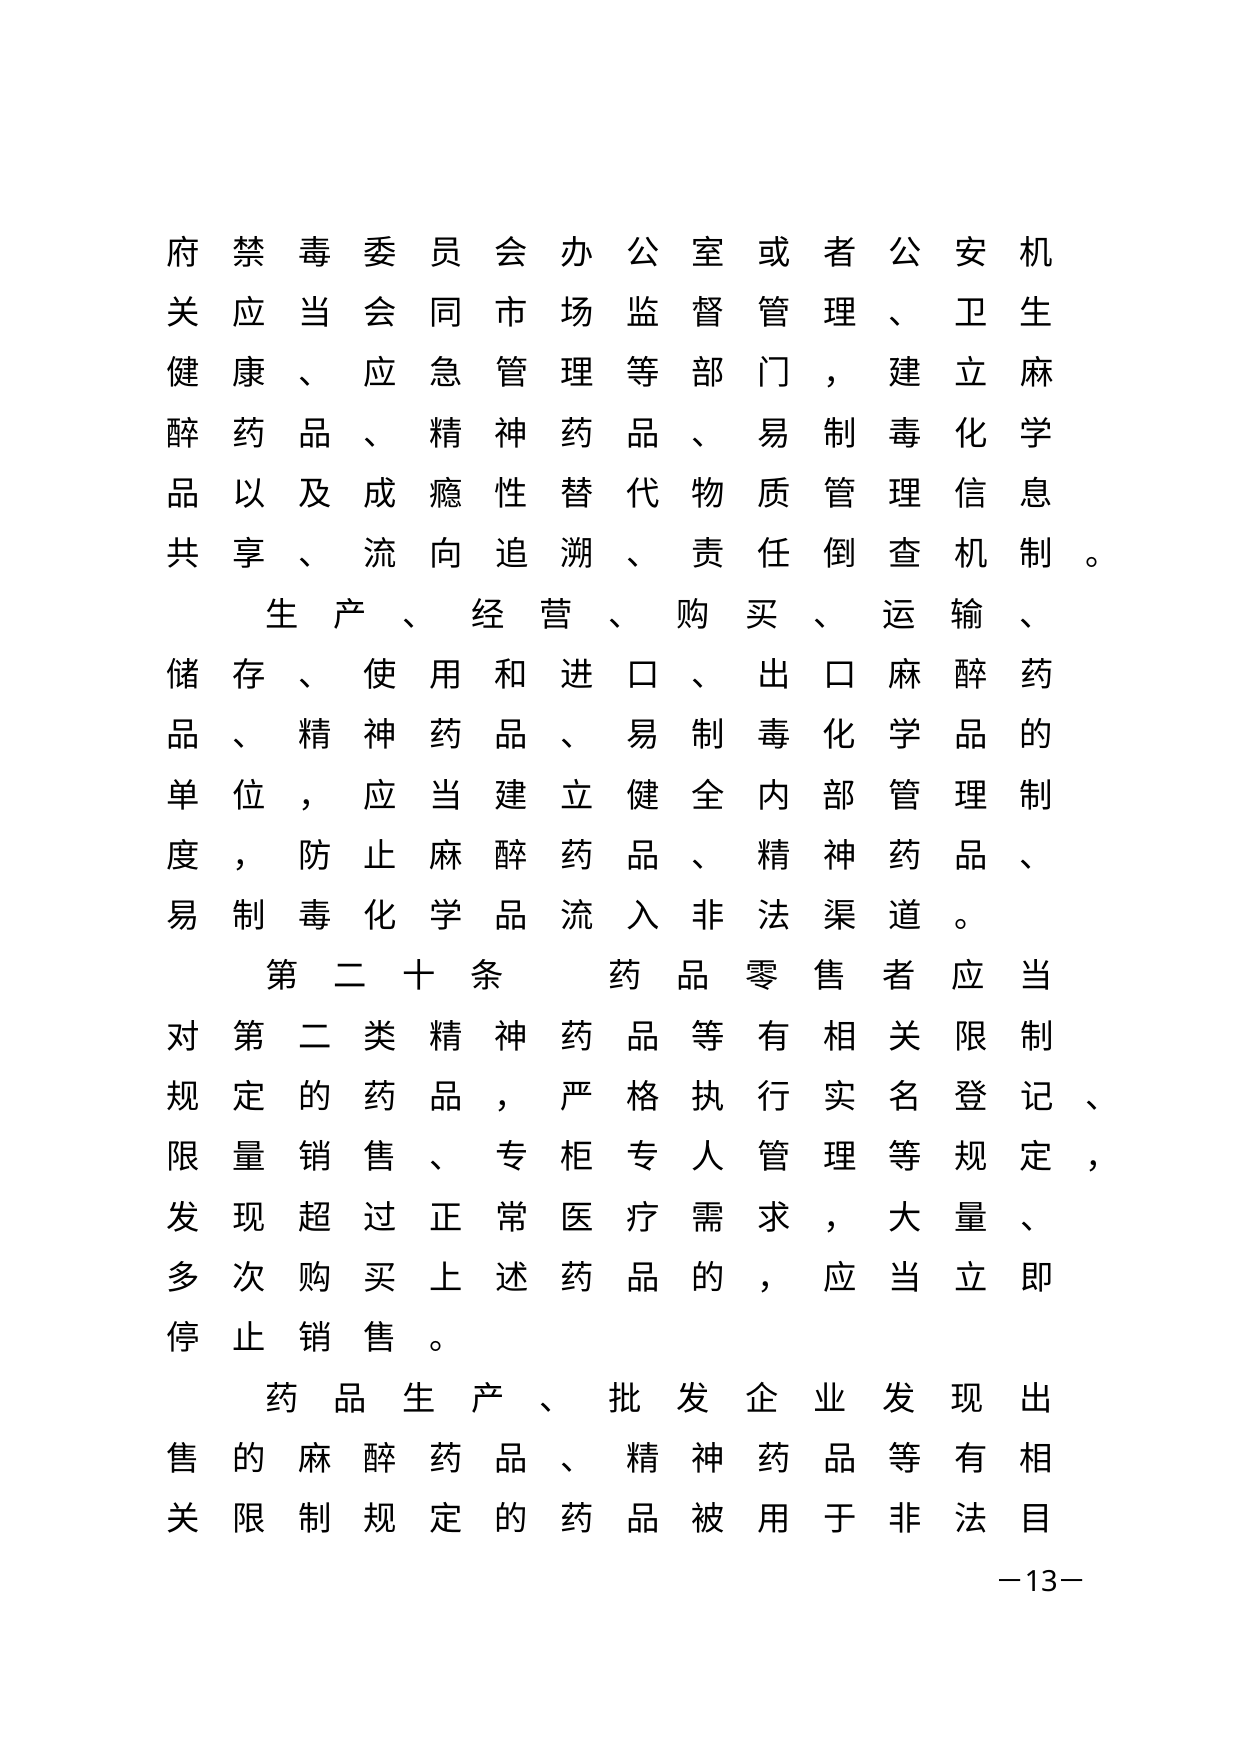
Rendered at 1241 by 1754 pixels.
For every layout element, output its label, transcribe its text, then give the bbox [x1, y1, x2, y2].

text 第二十条 药品零售者应当对第二类精神药品等有相关限制规定的药品，严格执行实名登记、限量销售、专柜专人管理等规定，发现超过正常医疗需求，大量、多次购买上述药品的，应当立即停止销售。 [167, 943, 1085, 1365]
text 药品生产、批发企业发现出售的麻醉药品、精神药品等有相关限制规定的药品被用于非法目的的，应当立即停止销售。 [167, 1365, 1085, 1546]
text 生产、经营、购买、运输、储存、使用和进口、出口麻醉药品、精神药品、易制毒化学品的单位，应当建立健全内部管理制度，防止麻醉药品、精神药品、易制毒化学品流入非法渠道。 [167, 581, 1085, 943]
text 第十九条 县级以上人民政府禁毒委员会办公室或者公安机关应当会同市场监督管理、卫生健康、应急管理等部门，建立麻醉药品、精神药品、易制毒化学品以及成瘾性替代物质管理信息共享、流向追溯、责任倒查机制。 [167, 219, 1085, 581]
